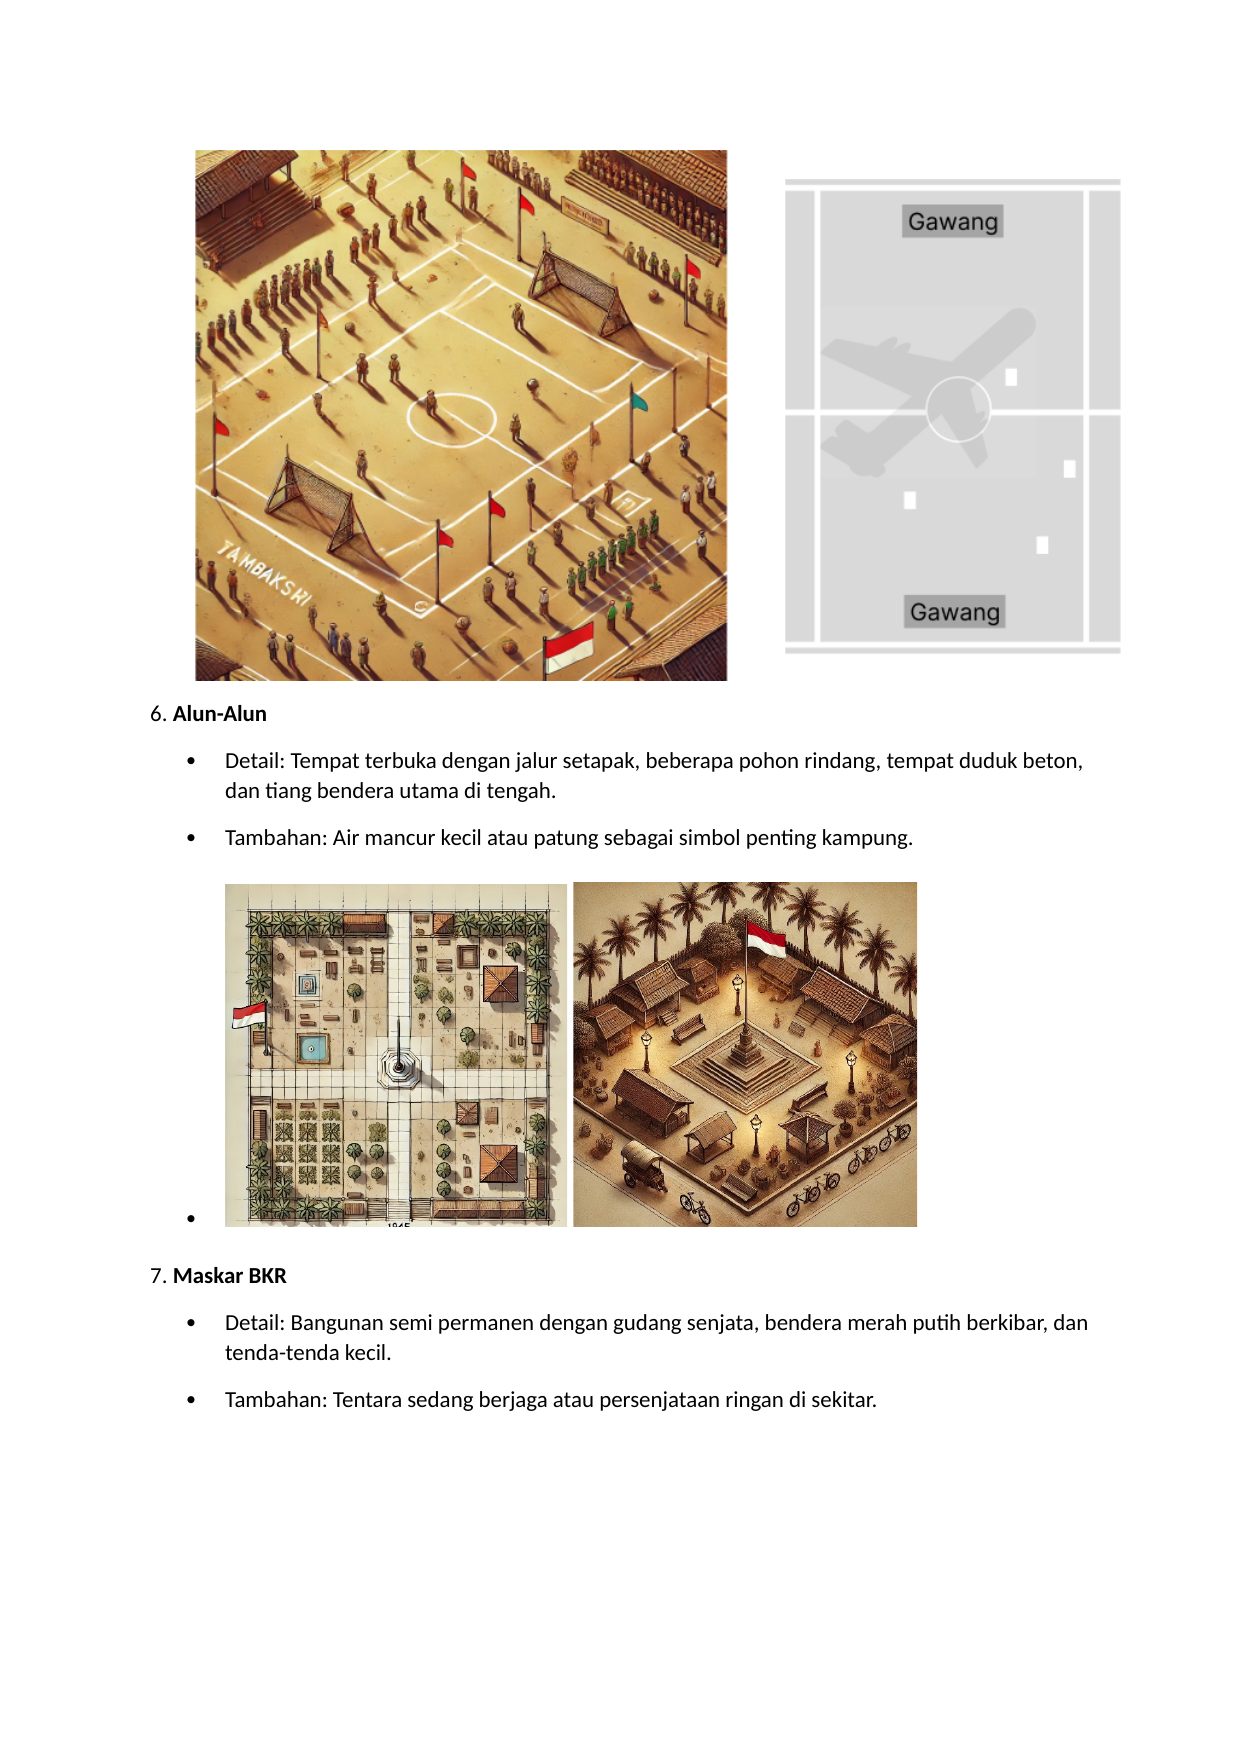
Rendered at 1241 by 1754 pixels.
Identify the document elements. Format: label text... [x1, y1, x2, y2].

list Detail: Bangunan semi permanen dengan gudang senjata, bendera merah putih berkibar, dan tenda-tenda kecil. [187, 1308, 1090, 1366]
text 7. Maskar BKR [150, 1261, 1090, 1289]
text 6. Alun-Alun [150, 699, 1090, 727]
picture [187, 150, 1128, 681]
picture [225, 884, 568, 1227]
list Tambahan: Air mancur kecil atau patung sebagai simbol penting kampung. [187, 823, 1090, 851]
picture [573, 882, 918, 1227]
list Detail: Tempat terbuka dengan jalur setapak, beberapa pohon rindang, tempat duduk beton, dan tiang bendera utama di tengah. [187, 746, 1090, 804]
list Tambahan: Tentara sedang berjaga atau persenjataan ringan di sekitar. [187, 1385, 1090, 1413]
